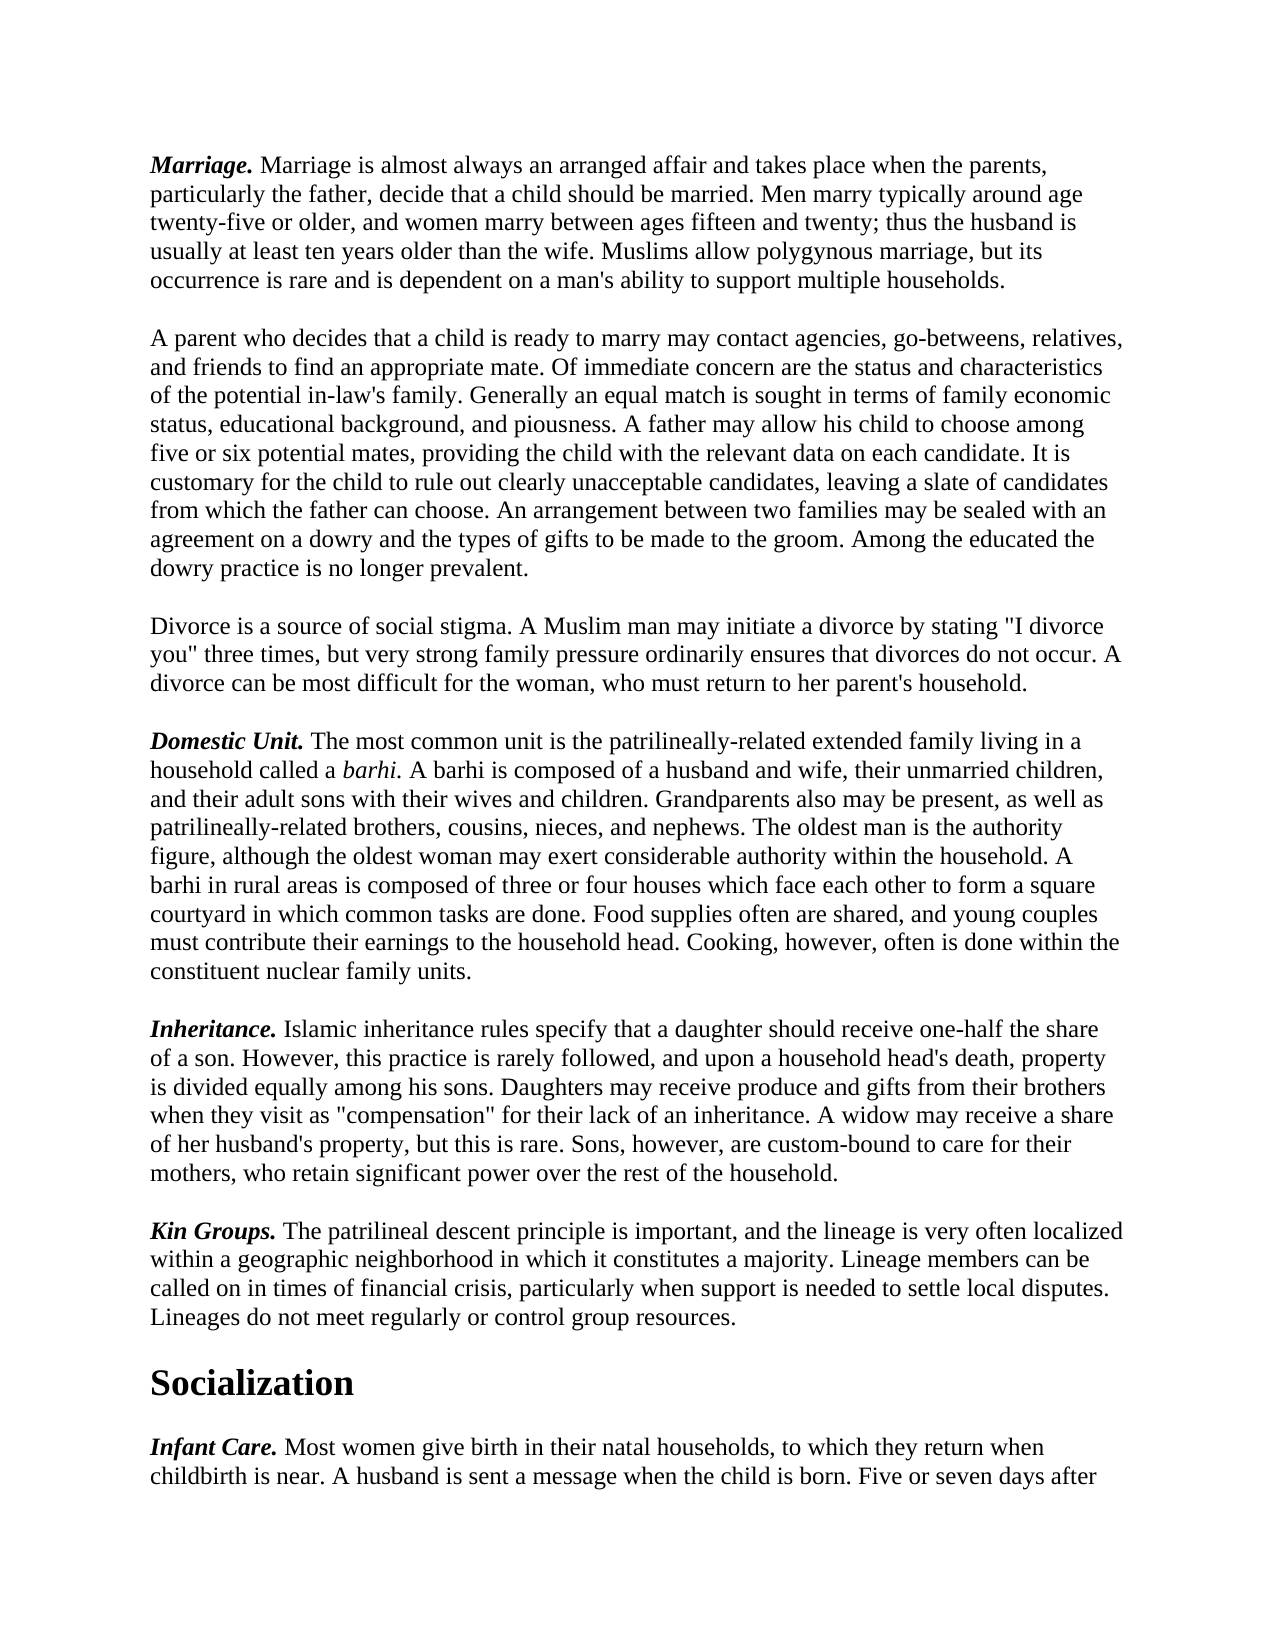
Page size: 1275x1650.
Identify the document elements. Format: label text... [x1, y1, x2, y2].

text A parent who decides that a child is ready to marry may contact agencies, go-betweens, relatives, and friends to find an appropriate mate. Of immediate concern are the status and characteristics of the potential in-law's family. Generally an equal match is sought in terms of family economic status, educational background, and piousness. A father may allow his child to choose among five or six potential mates, providing the child with the relevant data on each candidate. It is customary for the child to rule out clearly unacceptable candidates, leaving a slate of candidates from which the father can choose. An arrangement between two families may be sealed with an agreement on a dowry and the types of gifts to be made to the groom. Among the educated the dowry practice is no longer prevalent. [150, 323, 1125, 582]
text Socialization [150, 1360, 1125, 1403]
text Inheritance. Islamic inheritance rules specify that a daughter should receive one-half the share of a son. However, this practice is rarely followed, and upon a household head's death, property is divided equally among his sons. Daughters may receive produce and gifts from their brothers when they visit as "compensation" for their lack of an inheritance. A widow may receive a share of her husband's property, but this is rare. Sons, however, are custom-bound to care for their mothers, who retain significant power over the rest of the household. [150, 1014, 1125, 1187]
text Kin Groups. The patrilineal descent principle is important, and the lineage is very often localized within a geographic neighborhood in which it constitutes a majority. Lineage members can be called on in times of financial crisis, particularly when support is needed to settle local disputes. Lineages do not meet regularly or control group resources. [150, 1216, 1125, 1331]
text Divorce is a source of social stigma. A Muslim man may initiate a divorce by stating "I divorce you" three times, but very strong family pressure ordinarily ensures that divorces do not occur. A divorce can be most difficult for the woman, who must return to her parent's household. [150, 611, 1125, 697]
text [150, 1432, 1125, 1490]
text Domestic Unit. The most common unit is the patrilineally-related extended family living in a household called a barhi. A barhi is composed of a husband and wife, their unmarried children, and their adult sons with their wives and children. Grandparents also may be present, as well as patrilineally-related brothers, cousins, nieces, and nephews. The oldest man is the authority figure, although the oldest woman may exert considerable authority within the household. A barhi in rural areas is composed of three or four houses which face each other to form a square courtyard in which common tasks are done. Food supplies often are shared, and young couples must contribute their earnings to the household head. Cooking, however, often is done within the constituent nuclear family units. [150, 726, 1125, 985]
text Marriage. Marriage is almost always an arranged affair and takes place when the parents, particularly the father, decide that a child should be married. Men marry typically around age twenty-five or older, and women marry between ages fifteen and twenty; thus the husband is usually at least ten years older than the wife. Muslims allow polygynous marriage, but its occurrence is rare and is dependent on a man's ability to support multiple households. [150, 150, 1125, 294]
